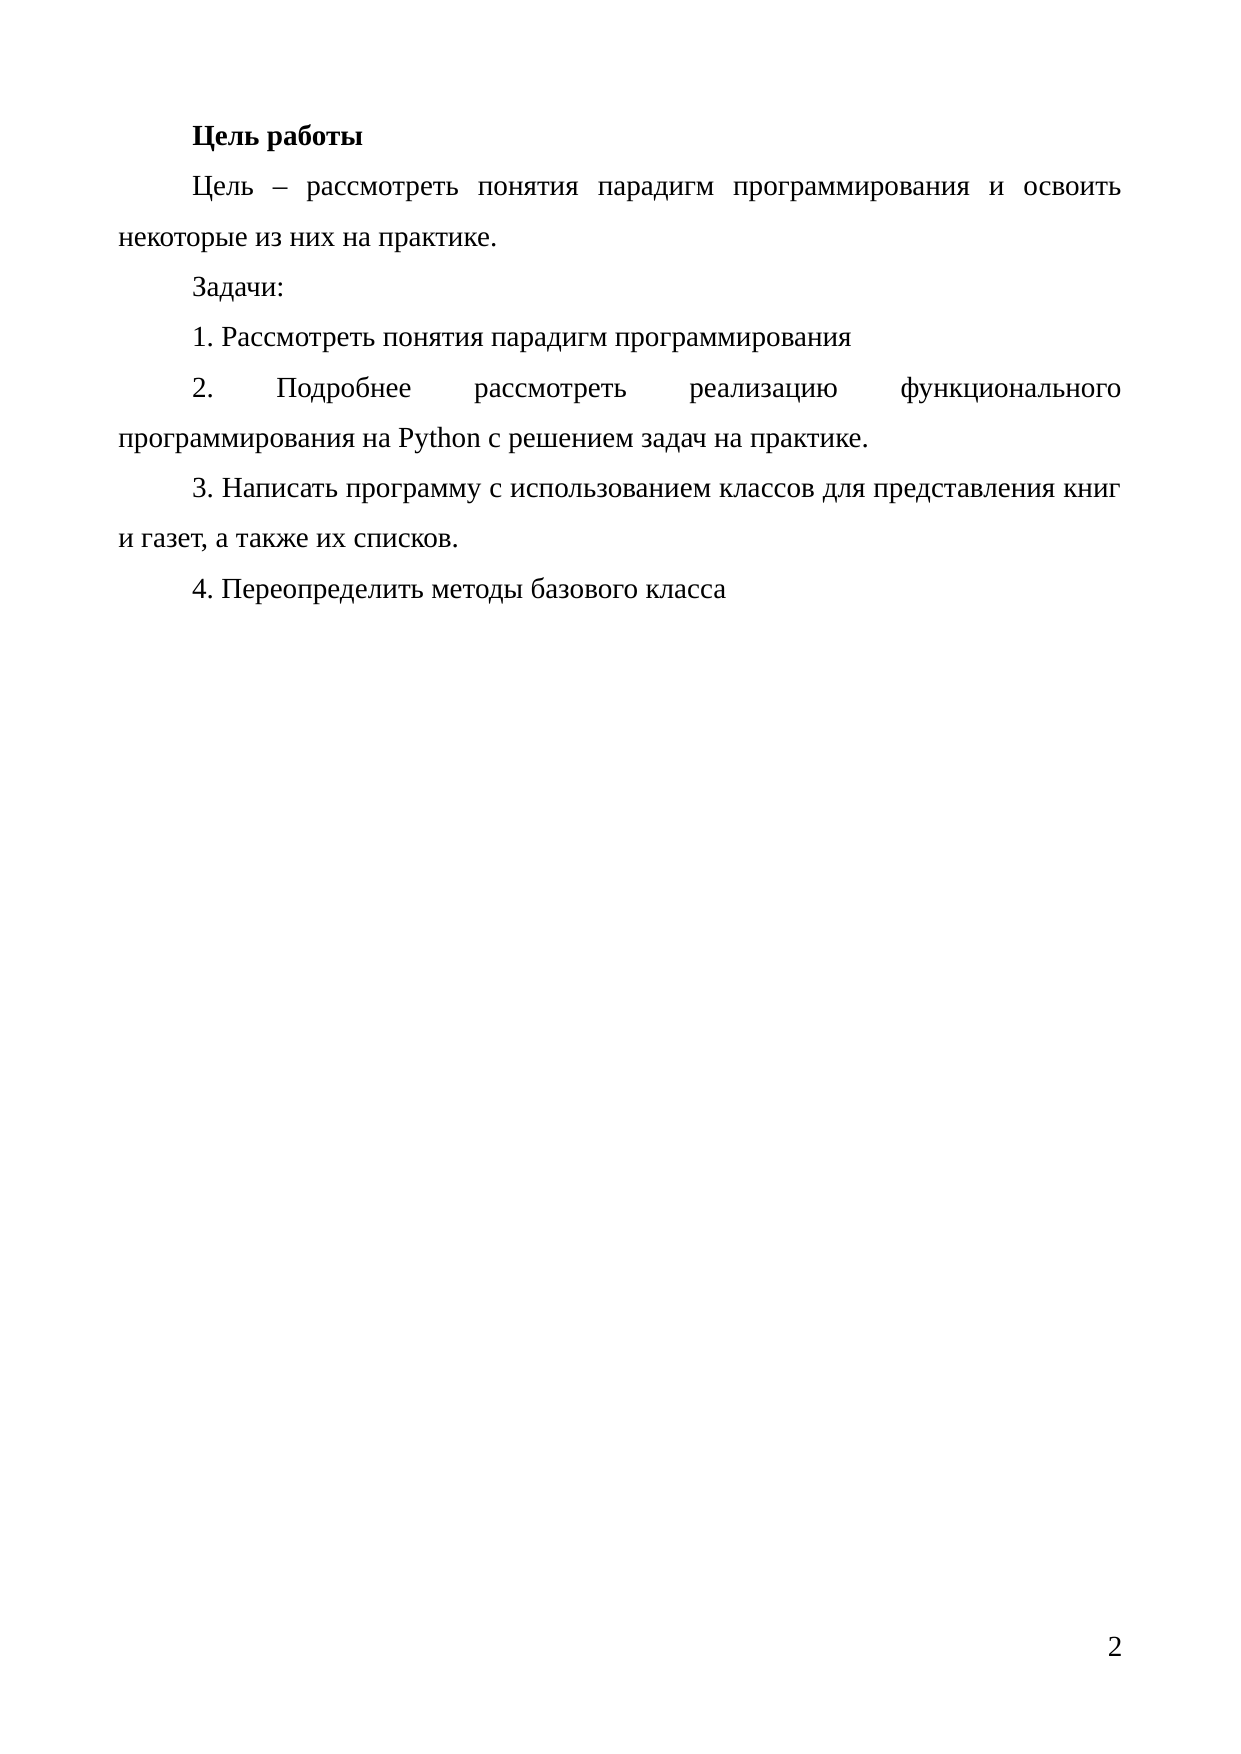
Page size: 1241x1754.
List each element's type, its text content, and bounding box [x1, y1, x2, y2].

text 3. Написать программу с использованием классов для представления книг и газет, а также их списков. [118, 470, 1122, 554]
text Задачи: [118, 269, 1122, 303]
text 1. Рассмотреть понятия парадигм программирования [118, 319, 1122, 353]
text 4. Переопределить методы базового класса [118, 571, 1122, 604]
text Цель – рассмотреть понятия парадигм программирования и освоить некоторые из них на практике. [118, 168, 1122, 252]
text 2. Подробнее рассмотреть реализацию функционального программирования на Python с решением задач на практике. [118, 370, 1122, 453]
subtitle Цель работы [118, 118, 1122, 152]
